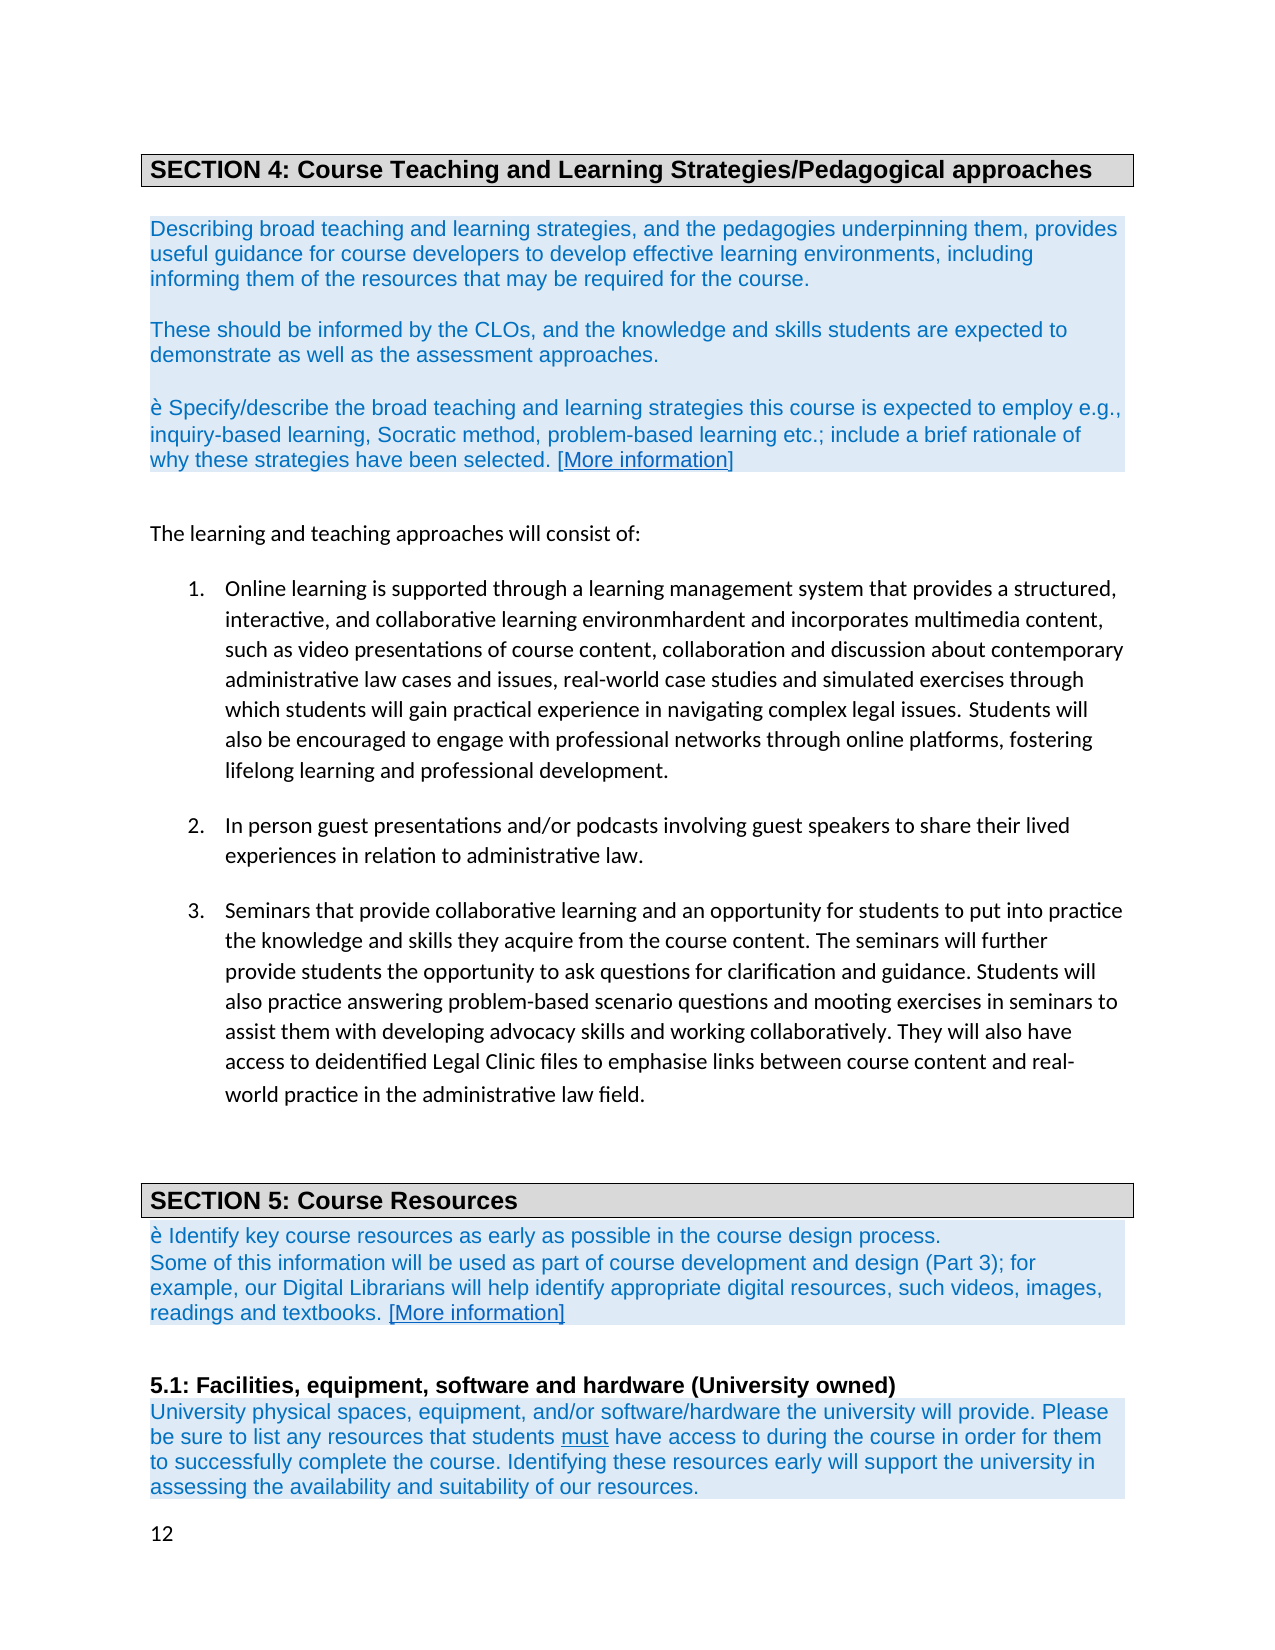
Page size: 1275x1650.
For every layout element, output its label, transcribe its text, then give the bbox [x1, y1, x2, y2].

text Some of this information will be used as part of course development and design (Part 3); for example, our Digital Librarians will help identify appropriate digital resources, such videos, images, readings and textbooks. [More information] [150, 1250, 1125, 1325]
text These should be informed by the CLOs, and the knowledge and skills students are expected to demonstrate as well as the assessment approaches. [150, 317, 1125, 367]
subtitle SECTION 4: Course Teaching and Learning Strategies/Pedagogical approaches [142, 155, 1133, 186]
text 5.1: Facilities, equipment, software and hardware (University owned) [150, 1372, 1125, 1398]
text The learning and teaching approaches will consist of: [150, 519, 1125, 547]
subtitle SECTION 5: Course Resources [142, 1184, 1133, 1217]
text è Specify/describe the broad teaching and learning strategies this course is expected to employ e.g., inquiry-based learning, Socratic method, problem-based learning etc.; include a brief rationale of why these strategies have been selected. [More information] [150, 392, 1125, 472]
list Seminars that provide collaborative learning and an opportunity for students to put into practice the knowledge and skills they acquire from the course content. The seminars will further provide students the opportunity to ask questions for clarification and guidance. Students will also practice answering problem-based scenario questions and mooting exercises in seminars to assist them with developing advocacy skills and working collaboratively. They will also have access to deidentified Legal Clinic files to emphasise links between course content and real-world practice in the administrative law field. [187, 896, 1125, 1108]
text Describing broad teaching and learning strategies, and the pedagogies underpinning them, provides useful guidance for course developers to develop effective learning environments, including informing them of the resources that may be required for the course. [150, 216, 1125, 291]
text University physical spaces, equipment, and/or software/hardware the university will provide. Please be sure to list any resources that students must have access to during the course in order for them to successfully complete the course. Identifying these resources early will support the university in assessing the availability and suitability of our resources. [150, 1398, 1125, 1499]
text è Identify key course resources as early as possible in the course design process. [150, 1220, 1125, 1250]
list Online learning is supported through a learning management system that provides a structured, interactive, and collaborative learning environmhardent and incorporates multimedia content, such as video presentations of course content, collaboration and discussion about contemporary administrative law cases and issues, real-world case studies and simulated exercises through which students will gain practical experience in navigating complex legal issues. Students will also be encouraged to engage with professional networks through online platforms, fostering lifelong learning and professional development. [187, 574, 1125, 784]
list In person guest presentations and/or podcasts involving guest speakers to share their lived experiences in relation to administrative law. [187, 811, 1125, 869]
